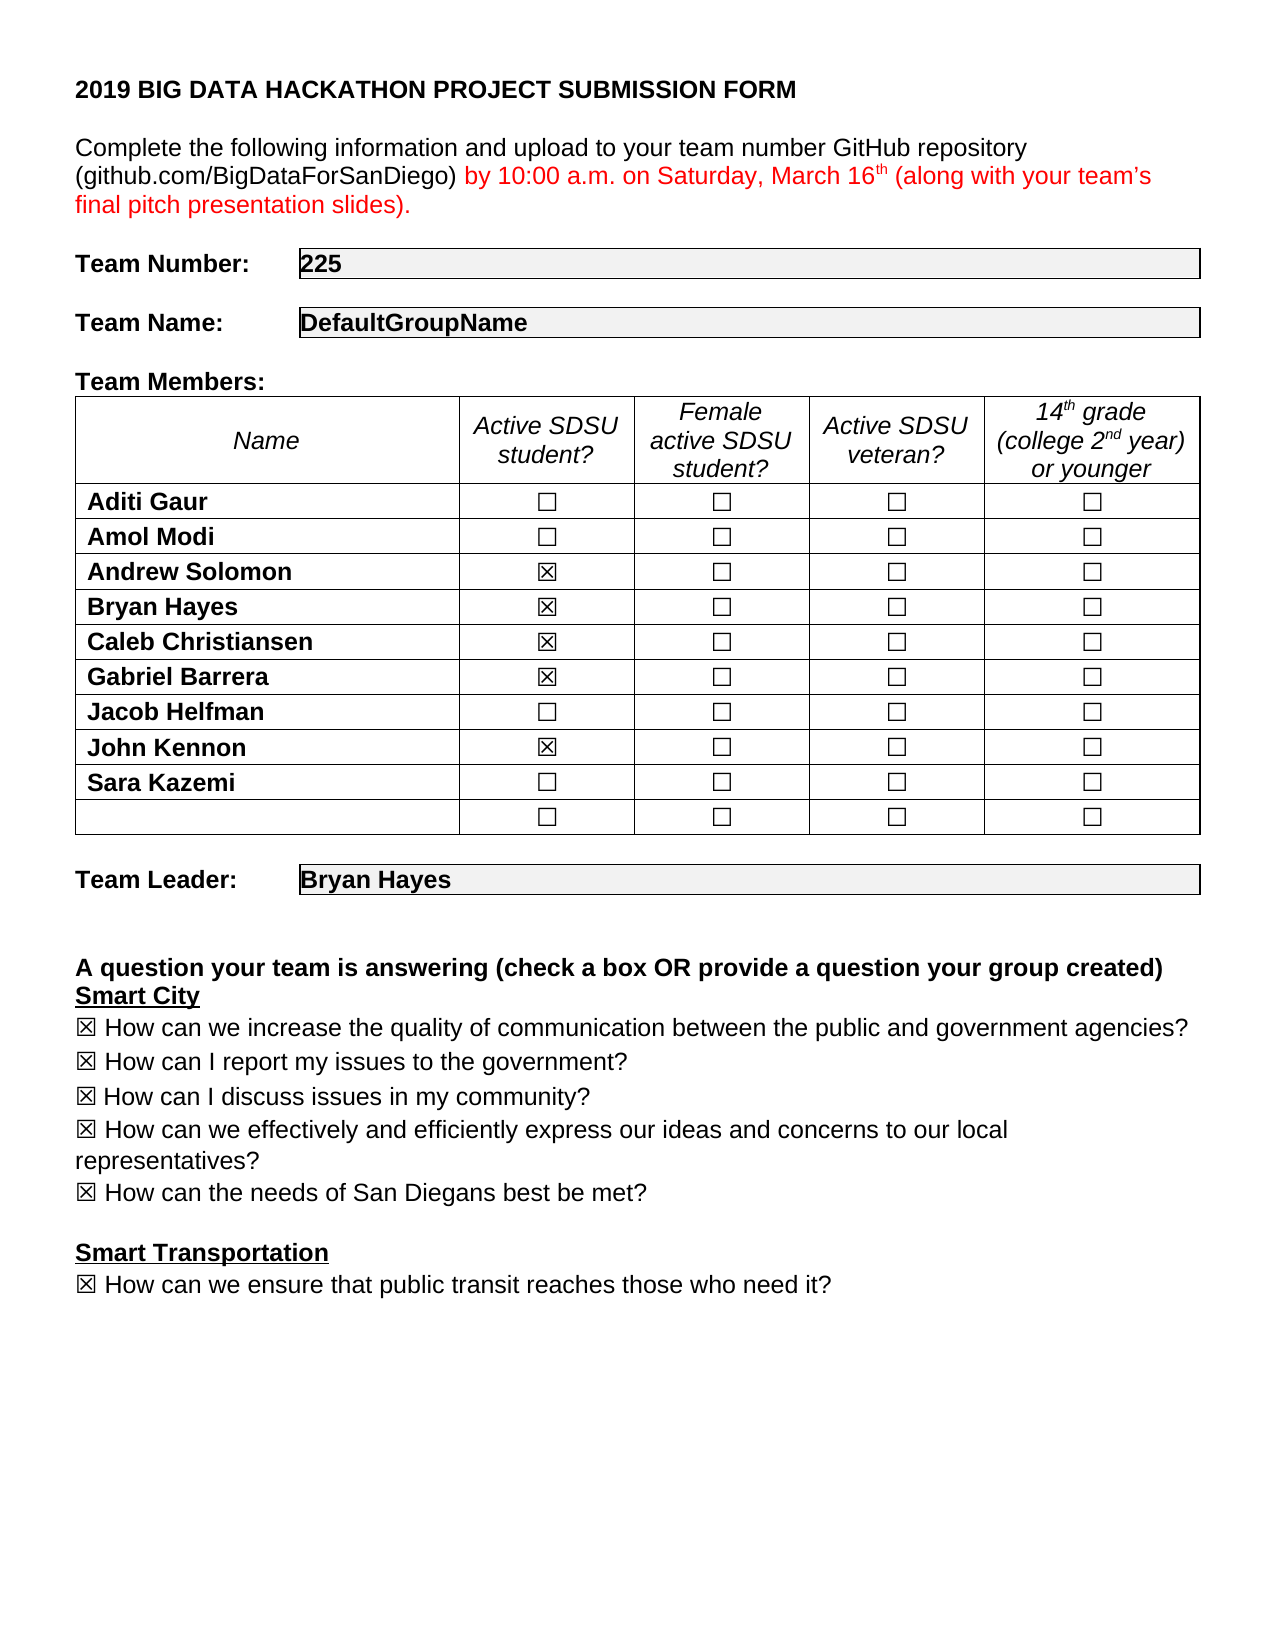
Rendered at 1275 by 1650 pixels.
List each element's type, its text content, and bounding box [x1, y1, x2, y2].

table_cell [635, 660, 809, 694]
table_cell [460, 554, 634, 588]
table_cell [985, 554, 1199, 588]
table_cell [635, 765, 809, 799]
table_header Active SDSU veteran? [810, 397, 984, 483]
table_header Team Number: [75, 248, 299, 277]
text Complete the following information and upload to your team number GitHub repository (github.com/BigDataForSanDiego) by 10:00 a.m. on Saturday, March 16th (along with your team’s final pitch presentation slides). [75, 132, 1200, 219]
table_cell Jacob Helfman [76, 695, 459, 729]
table_cell [460, 730, 634, 764]
table_cell [810, 590, 984, 623]
table_cell Andrew Solomon [76, 554, 459, 588]
table_cell Sara Kazemi [76, 765, 459, 799]
table_cell [985, 519, 1199, 553]
table_cell [460, 590, 634, 623]
text How can we effectively and efficiently express our ideas and concerns to our local representatives? [75, 1112, 1200, 1175]
table_cell [810, 660, 984, 694]
table_cell Aditi Gaur [76, 484, 459, 518]
table_cell [635, 484, 809, 518]
table_cell [810, 765, 984, 799]
table_cell Caleb Christiansen [76, 625, 459, 659]
text How can the needs of San Diegans best be met? [75, 1175, 1200, 1209]
text How can we increase the quality of communication between the public and government agencies? How can I report my issues to the government? [75, 1010, 1200, 1078]
table_cell [810, 484, 984, 518]
table_cell [810, 800, 984, 834]
text Smart City [75, 981, 1200, 1010]
table_header Name [76, 397, 459, 483]
table_cell [985, 625, 1199, 659]
table_cell [985, 730, 1199, 764]
table_cell [460, 484, 634, 518]
text 2019 BIG DATA HACKATHON PROJECT SUBMISSION FORM [75, 75, 1200, 104]
table_header 225 [301, 249, 1199, 277]
table_cell Amol Modi [76, 519, 459, 553]
table_header Team Name: [75, 307, 299, 337]
text A question your team is answering (check a box OR provide a question your group created) [75, 952, 1200, 981]
table_cell [635, 554, 809, 588]
table_cell [460, 765, 634, 799]
table_cell [460, 660, 634, 694]
table_cell [985, 695, 1199, 729]
table_header Active SDSU student? [460, 397, 634, 483]
table_cell [810, 519, 984, 553]
table_cell [635, 519, 809, 553]
table_header Bryan Hayes [301, 865, 1199, 894]
table_cell [460, 800, 634, 834]
table_cell [460, 695, 634, 729]
table_cell [635, 730, 809, 764]
table_cell [985, 800, 1199, 834]
table_cell [460, 625, 634, 659]
table_cell [460, 519, 634, 553]
table_cell [76, 800, 459, 834]
table_cell [635, 625, 809, 659]
table_cell [985, 765, 1199, 799]
table_cell [635, 800, 809, 834]
table_cell [810, 730, 984, 764]
table_cell [985, 590, 1199, 623]
table_cell Bryan Hayes [76, 590, 459, 623]
table_cell [635, 590, 809, 623]
table_cell Gabriel Barrera [76, 660, 459, 694]
table_header Female active SDSU student? [635, 397, 809, 483]
table_header Team Leader: [75, 864, 299, 894]
table_cell [810, 625, 984, 659]
table_header 14th grade (college 2nd year) or younger [985, 397, 1199, 483]
table_cell [985, 660, 1199, 694]
table_cell [635, 695, 809, 729]
table_header DefaultGroupName [301, 308, 1199, 337]
text How can we ensure that public transit reaches those who need it? [75, 1267, 1200, 1301]
table_cell [985, 484, 1199, 518]
text Smart Transportation [75, 1238, 1200, 1267]
text Team Members: [75, 367, 1200, 396]
text How can I discuss issues in my community? [75, 1078, 1200, 1112]
table_cell [810, 554, 984, 588]
table_cell John Kennon [76, 730, 459, 764]
table_cell [810, 695, 984, 729]
